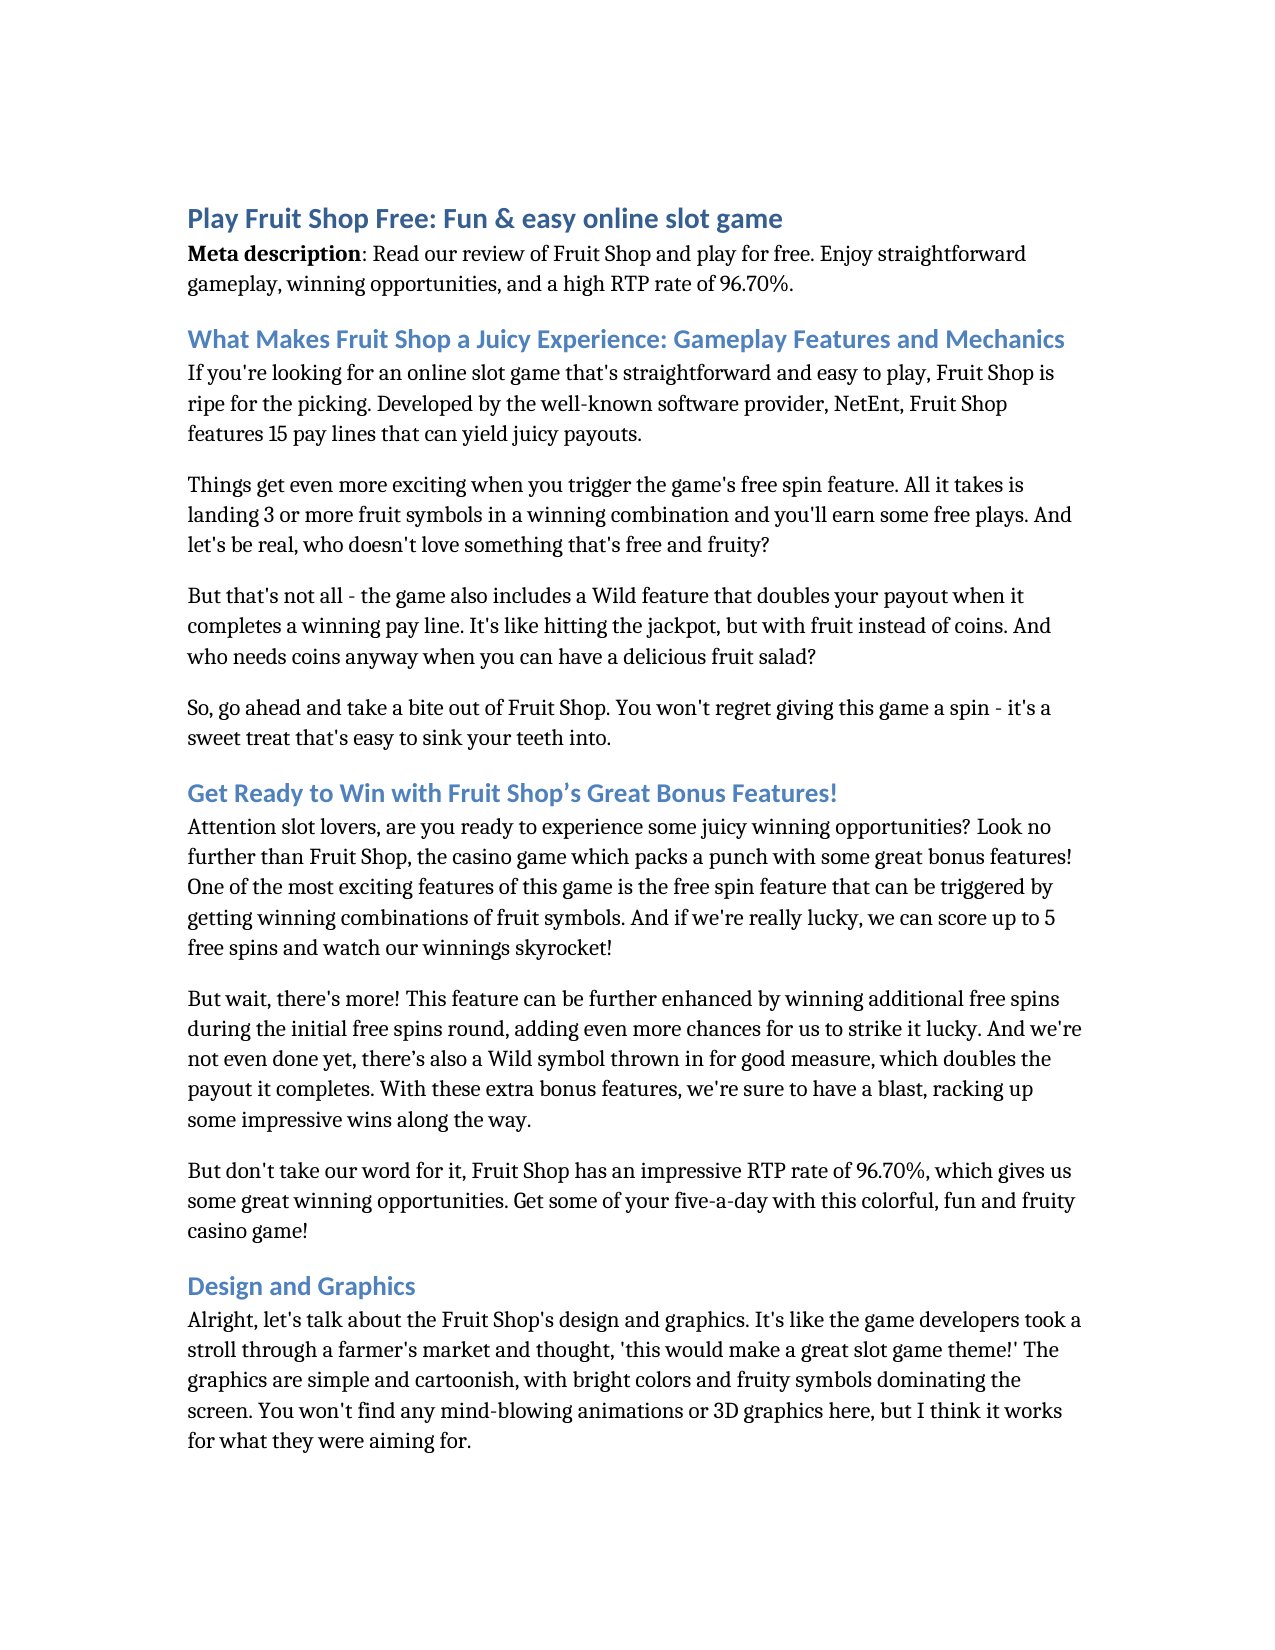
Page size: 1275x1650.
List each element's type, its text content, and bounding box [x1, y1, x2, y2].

text If you're looking for an online slot game that's straightforward and easy to play, Fruit Shop is ripe for the picking. Developed by the well-known software provider, NetEnt, Fruit Shop features 15 pay lines that can yield juicy payouts. [187, 360, 1087, 447]
text But wait, there's more! This feature can be further enhanced by winning additional free spins during the initial free spins round, adding even more chances for us to strike it lucky. And we're not even done yet, there’s also a Wild symbol thrown in for good measure, which doubles the payout it completes. With these extra bonus features, we're sure to have a blast, racking up some impressive wins along the way. [187, 986, 1087, 1133]
subtitle What Makes Fruit Shop a Juicy Experience: Gameplay Features and Mechanics [187, 322, 1087, 355]
subtitle Play Fruit Shop Free: Fun & easy online slot game [187, 200, 1087, 236]
text Attention slot lovers, are you ready to experience some juicy winning opportunities? Look no further than Fruit Shop, the casino game which packs a punch with some great bonus features! One of the most exciting features of this game is the free spin feature that can be triggered by getting winning combinations of fruit symbols. And if we're really lucky, we can score up to 5 free spins and watch our winnings skyrocket! [187, 814, 1087, 961]
text Meta description: Read our review of Fruit Shop and play for free. Enjoy straightforward gameplay, winning opportunities, and a high RTP rate of 96.70%. [187, 241, 1087, 297]
text Things get even more exciting when you trigger the game's free spin feature. All it takes is landing 3 or more fruit symbols in a winning combination and you'll earn some free plays. And let's be real, who doesn't love something that's free and fruity? [187, 472, 1087, 558]
text But don't take our word for it, Fruit Shop has an impressive RTP rate of 96.70%, which gives us some great winning opportunities. Get some of your five-a-day with this colorful, fun and fruity casino game! [187, 1157, 1087, 1244]
text Alright, let's talk about the Fruit Shop's design and graphics. It's like the game developers took a stroll through a farmer's market and thought, 'this would make a great slot game theme!' The graphics are simple and cartoonish, with bright colors and fruity symbols dominating the screen. You won't find any mind-blowing animations or 3D graphics here, but I think it works for what they were aiming for. [187, 1307, 1087, 1454]
text But that's not all - the game also includes a Wild feature that doubles your payout when it completes a winning pay line. It's like hitting the jackpot, but with fruit instead of coins. And who needs coins anyway when you can have a delicious fruit salad? [187, 583, 1087, 670]
subtitle Design and Graphics [187, 1269, 1087, 1302]
subtitle Get Ready to Win with Fruit Shop’s Great Bonus Features! [187, 776, 1087, 809]
text So, go ahead and take a bite out of Fruit Shop. You won't regret giving this game a spin - it's a sweet treat that's easy to sink your teeth into. [187, 694, 1087, 751]
